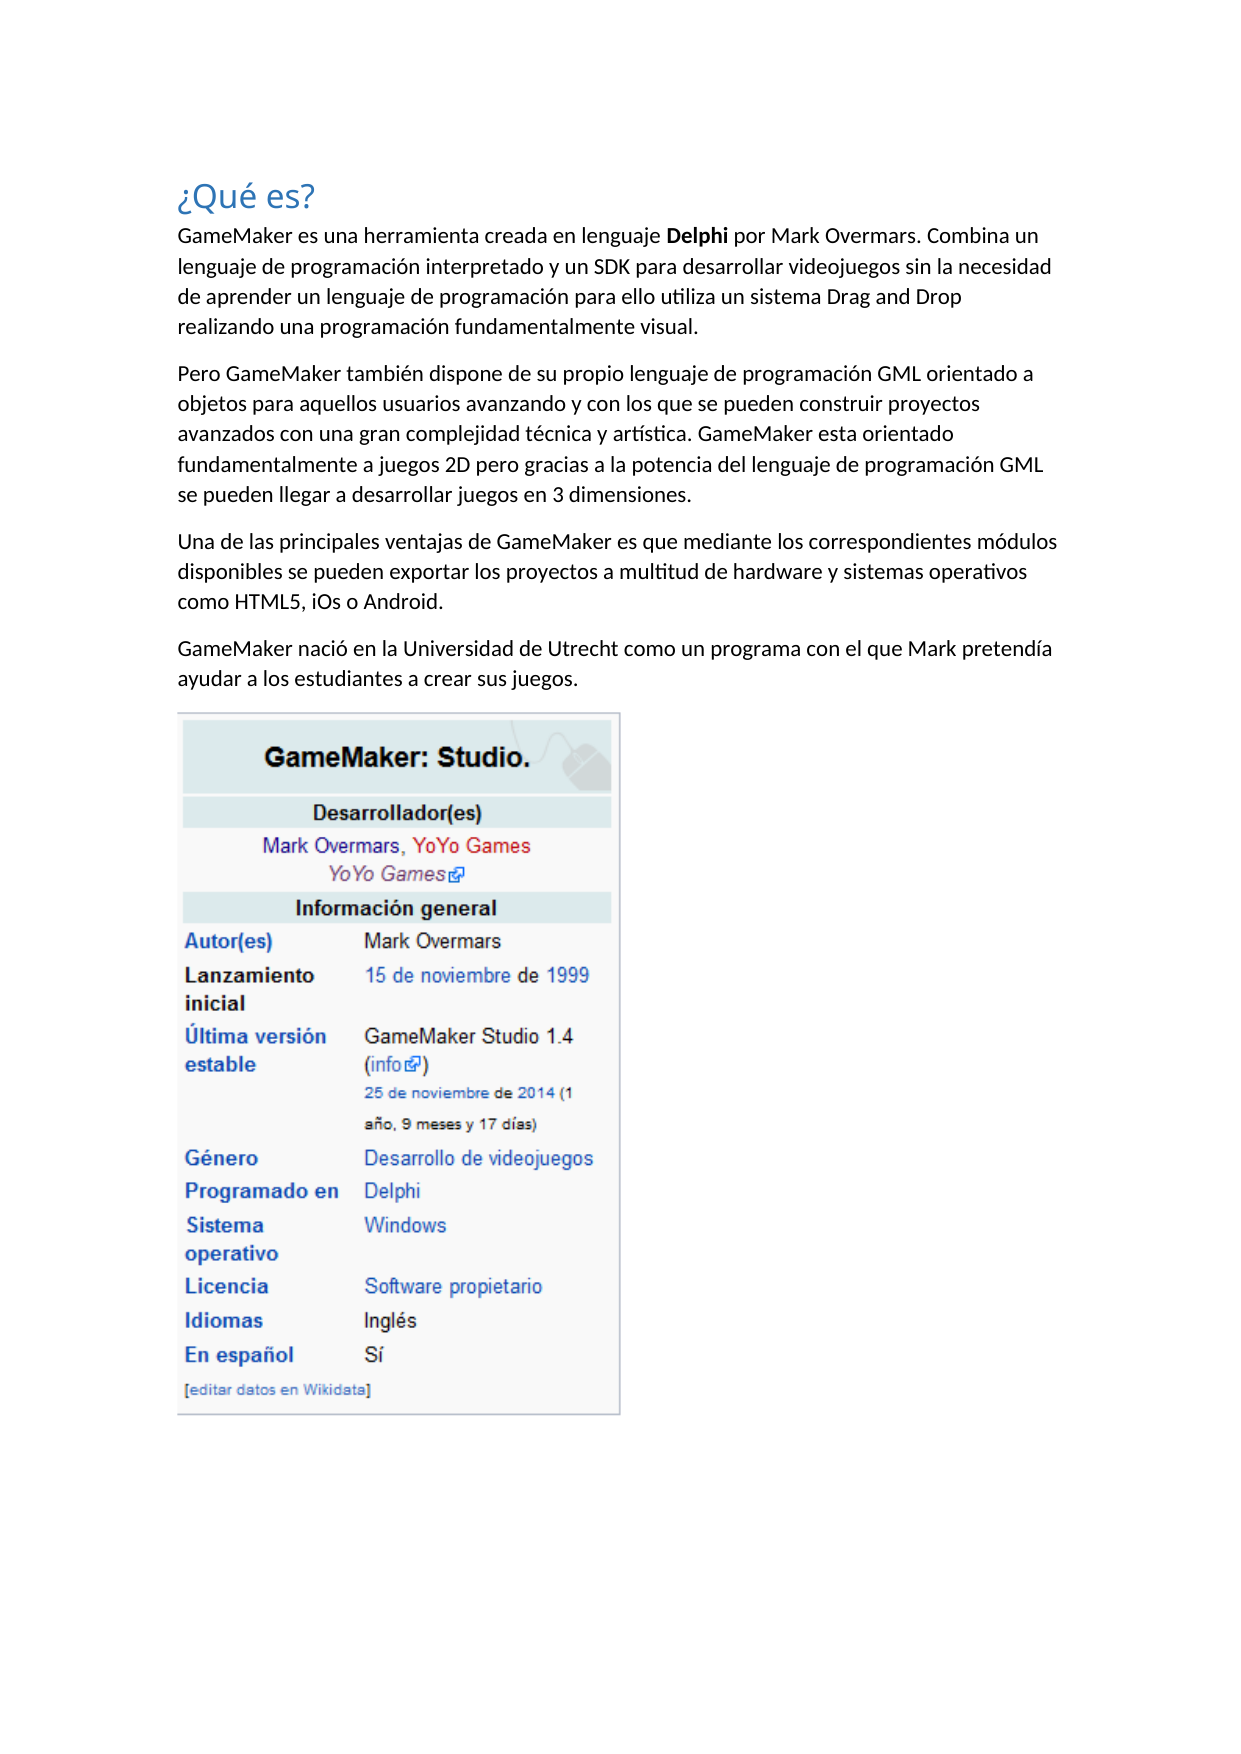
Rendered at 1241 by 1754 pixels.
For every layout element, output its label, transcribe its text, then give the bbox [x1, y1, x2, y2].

picture [177, 711, 624, 1417]
text GameMaker nació en la Universidad de Utrecht como un programa con el que Mark pretendía ayudar a los estudiantes a crear sus juegos. [177, 634, 1063, 692]
text Pero GameMaker también dispone de su propio lenguaje de programación GML orientado a objetos para aquellos usuarios avanzando y con los que se pueden construir proyectos avanzados con una gran complejidad técnica y artística. GameMaker esta orientado fundamentalmente a juegos 2D pero gracias a la potencia del lenguaje de programación GML se pueden llegar a desarrollar juegos en 3 dimensiones. [177, 359, 1063, 508]
text GameMaker es una herramienta creada en lenguaje Delphi por Mark Overmars. Combina un lenguaje de programación interpretado y un SDK para desarrollar videojuegos sin la necesidad de aprender un lenguaje de programación para ello utiliza un sistema Drag and Drop realizando una programación fundamentalmente visual. [177, 222, 1063, 340]
text Una de las principales ventajas de GameMaker es que mediante los correspondientes módulos disponibles se pueden exportar los proyectos a multitud de hardware y sistemas operativos como HTML5, iOs o Android. [177, 527, 1063, 615]
subtitle ¿Qué es? [177, 173, 1063, 218]
